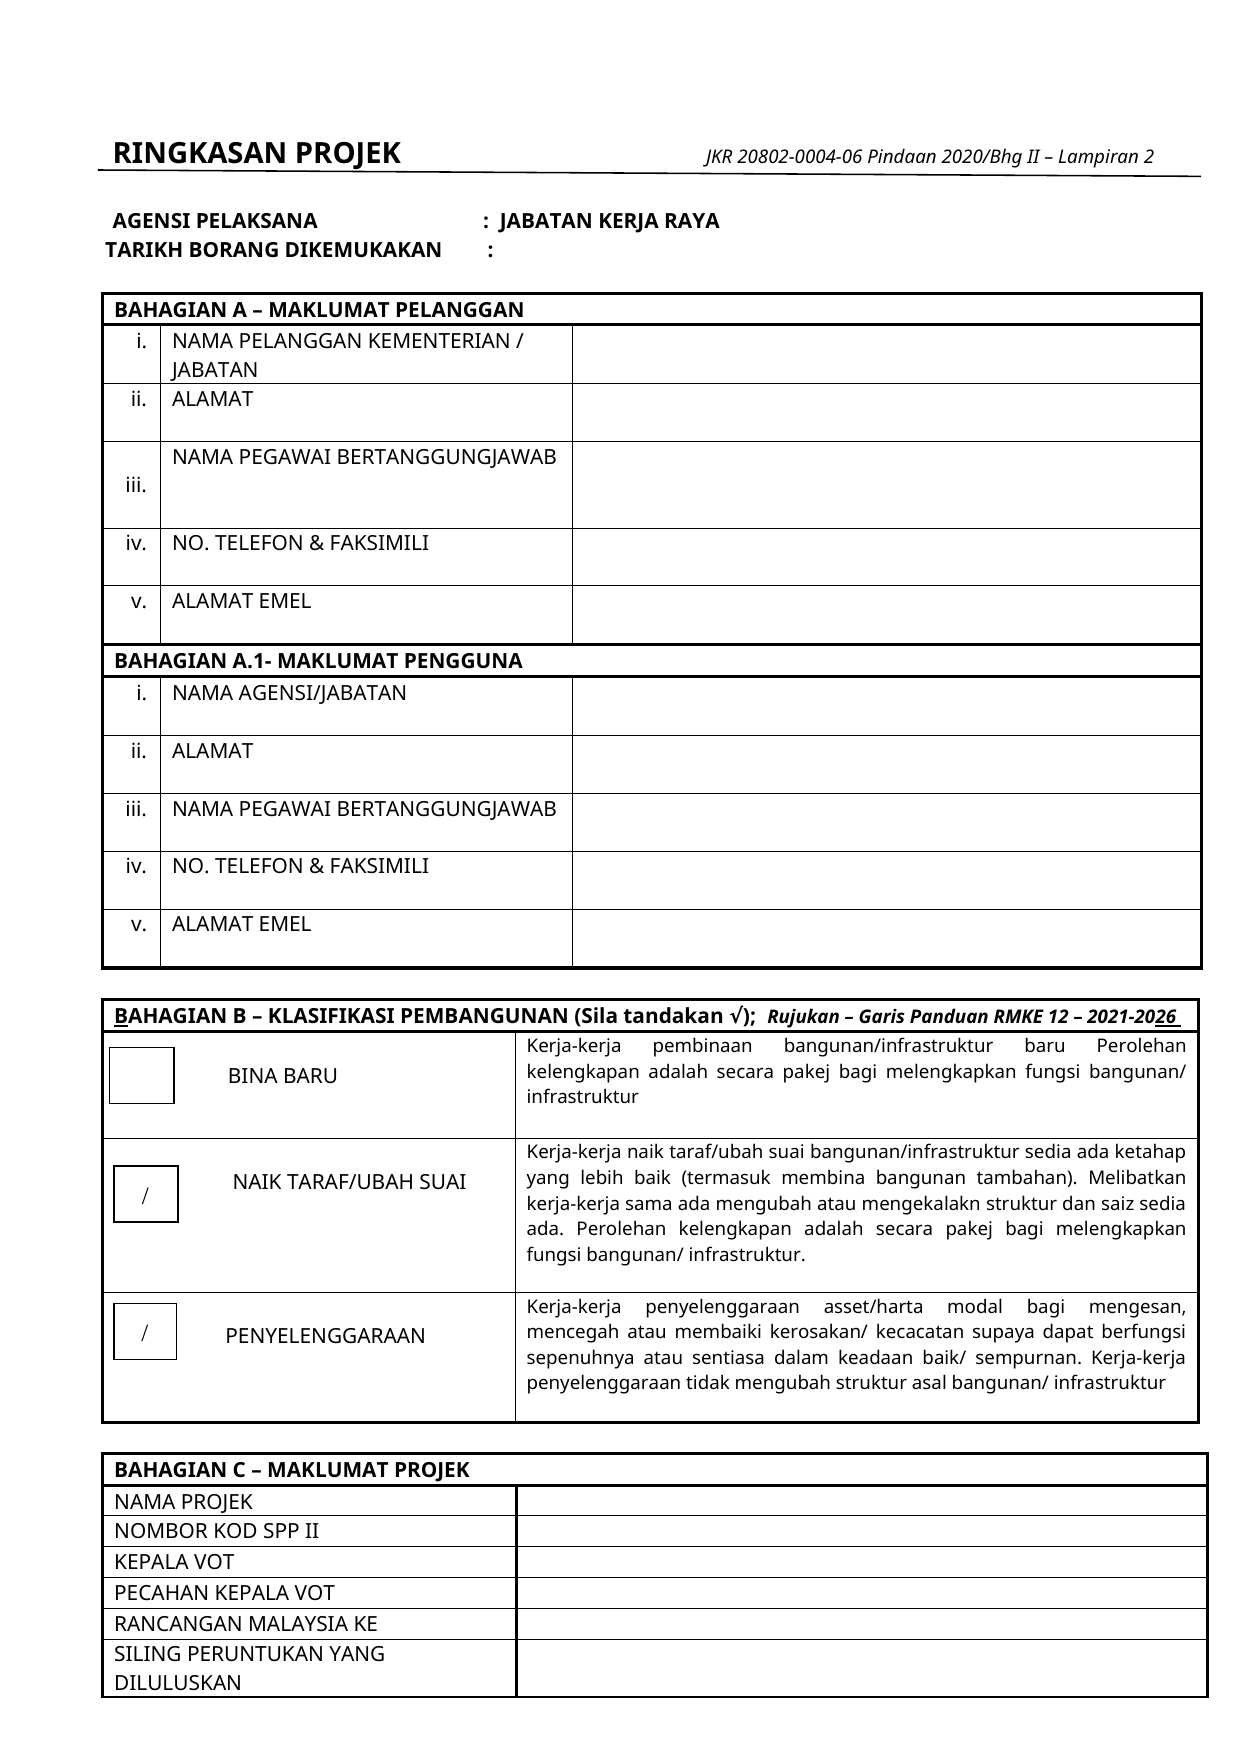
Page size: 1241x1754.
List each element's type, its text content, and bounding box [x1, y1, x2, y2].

table_cell BINA BARU [104, 1033, 515, 1138]
table_header BAHAGIAN A – MAKLUMAT PELANGGAN [104, 295, 1200, 323]
table_cell [518, 1609, 1206, 1638]
table_cell [573, 910, 1200, 966]
table_cell [518, 1578, 1206, 1608]
table_header BAHAGIAN C – MAKLUMAT PROJEK [104, 1455, 1206, 1484]
table_cell [573, 852, 1200, 908]
table_cell [518, 1547, 1206, 1577]
table_cell Kerja-kerja pembinaan bangunan/infrastruktur baru Perolehan kelengkapan adalah secara pakej bagi melengkapkan fungsi bangunan/ infrastruktur [516, 1033, 1197, 1138]
table_cell [573, 586, 1200, 643]
table_cell NO. TELEFON & FAKSIMILI [161, 852, 572, 908]
table_cell RANCANGAN MALAYSIA KE [104, 1609, 515, 1638]
table_cell [573, 384, 1200, 441]
table_cell SILING PERUNTUKAN YANG DILULUSKAN [104, 1640, 515, 1696]
table_cell [573, 736, 1200, 793]
table_cell PENYELENGGARAAN [104, 1293, 515, 1421]
table_cell [518, 1516, 1206, 1546]
table_cell ALAMAT [161, 736, 572, 793]
table_cell NO. TELEFON & FAKSIMILI [161, 529, 572, 585]
table_cell NAMA AGENSI/JABATAN [161, 678, 572, 735]
table_cell [104, 442, 160, 527]
table_cell [104, 736, 160, 793]
table_cell [518, 1640, 1206, 1696]
table_cell NAMA PEGAWAI BERTANGGUNGJAWAB [161, 794, 572, 851]
text TARIKH BORANG DIKEMUKAKAN : [56, 235, 1240, 263]
table_cell Kerja-kerja penyelenggaraan asset/harta modal bagi mengesan, mencegah atau membaiki kerosakan/ kecacatan supaya dapat berfungsi sepenuhnya atau sentiasa dalam keadaan baik/ sempurnan. Kerja-kerja penyelenggaraan tidak mengubah struktur asal bangunan/ infrastruktur [516, 1293, 1197, 1421]
table_cell ALAMAT EMEL [161, 586, 572, 643]
table_cell ALAMAT EMEL [161, 910, 572, 966]
table_cell [518, 1487, 1206, 1515]
table_cell NAIK TARAF/UBAH SUAI [104, 1139, 515, 1292]
subtitle RINGKASAN PROJEK JKR 20802-0004-06 Pindaan 2020/Bhg II – Lampiran 2 [37, 132, 1240, 172]
table_cell KEPALA VOT [104, 1547, 515, 1577]
table_cell [104, 326, 160, 383]
table_cell [104, 910, 160, 966]
table_cell NOMBOR KOD SPP II [104, 1516, 515, 1546]
text AGENSI PELAKSANA : JABATAN KERJA RAYA [56, 206, 1240, 235]
table_cell [573, 326, 1200, 383]
table_cell [573, 529, 1200, 585]
table_cell [104, 384, 160, 441]
table_cell Kerja-kerja naik taraf/ubah suai bangunan/infrastruktur sedia ada ketahap yang lebih baik (termasuk membina bangunan tambahan). Melibatkan kerja-kerja sama ada mengubah atau mengekalakn struktur dan saiz sedia ada. Perolehan kelengkapan adalah secara pakej bagi melengkapkan fungsi bangunan/ infrastruktur. [516, 1139, 1197, 1292]
table_cell [104, 529, 160, 585]
table_cell [573, 442, 1200, 527]
table_cell [573, 794, 1200, 851]
table_cell PECAHAN KEPALA VOT [104, 1578, 515, 1608]
table_cell NAMA PEGAWAI BERTANGGUNGJAWAB [161, 442, 572, 527]
table_cell NAMA PELANGGAN KEMENTERIAN / JABATAN [161, 326, 572, 383]
table_header BAHAGIAN B – KLASIFIKASI PEMBANGUNAN (Sila tandakan √); Rujukan – Garis Panduan RMKE 12 – 2021-2026 [104, 1001, 1197, 1029]
table_cell ALAMAT [161, 384, 572, 441]
table_cell [104, 586, 160, 643]
table_cell NAMA PROJEK [104, 1487, 515, 1515]
table_cell [104, 794, 160, 851]
table_cell [104, 678, 160, 735]
table_cell [104, 852, 160, 908]
table_cell [573, 678, 1200, 735]
table_cell BAHAGIAN A.1- MAKLUMAT PENGGUNA [104, 646, 1200, 675]
